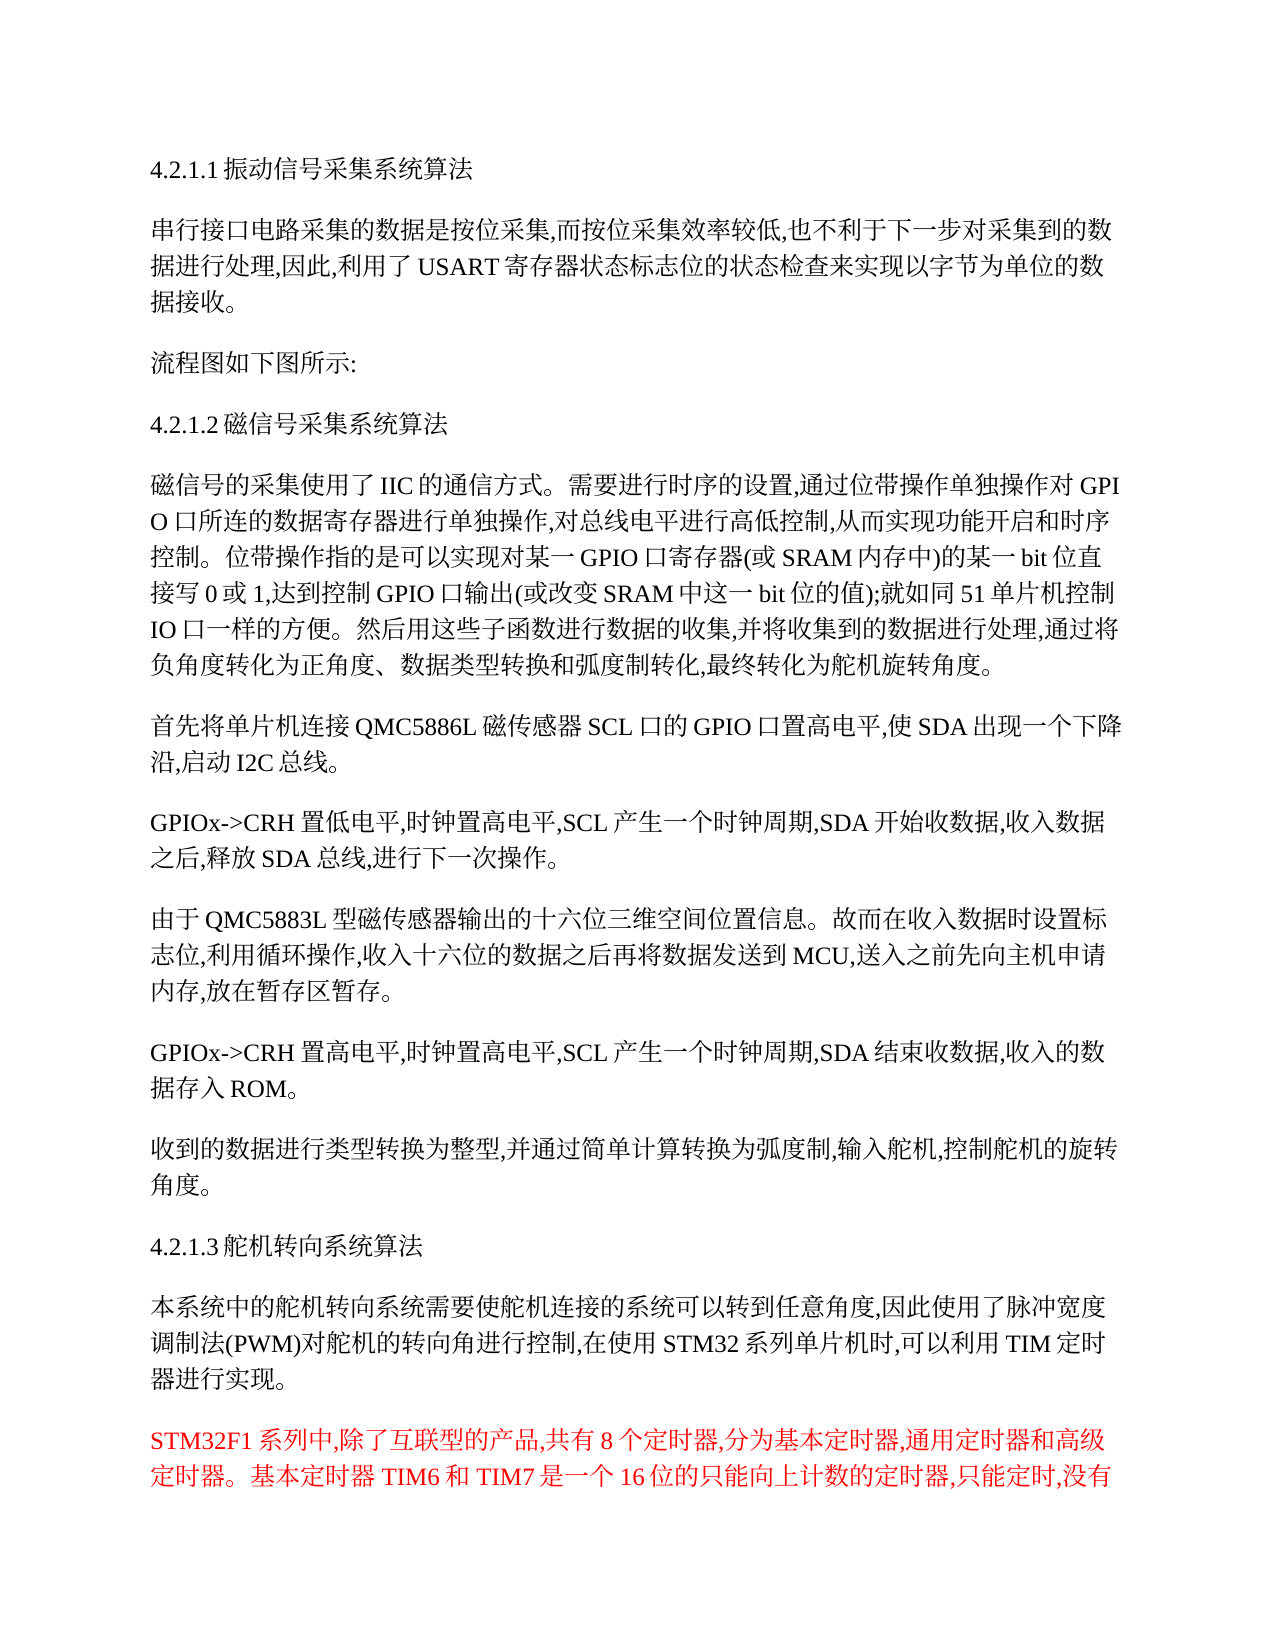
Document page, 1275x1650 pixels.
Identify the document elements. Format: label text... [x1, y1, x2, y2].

text 磁信号的采集使用了IIC的通信方式。需要进行时序的设置,通过位带操作单独操作对GPIO口所连的数据寄存器进行单独操作,对总线电平进行高低控制,从而实现功能开启和时序控制。位带操作指的是可以实现对某一GPIO口寄存器(或SRAM内存中)的某一bit位直接写0或1,达到控制GPIO口输出(或改变SRAM中这一bit位的值);就如同51单片机控制IO口一样的方便。然后用这些子函数进行数据的收集,并将收集到的数据进行处理,通过将负角度转化为正角度、数据类型转换和弧度制转化,最终转化为舵机旋转角度。 [150, 466, 1125, 681]
text 4.2.1.3舵机转向系统算法 [150, 1227, 1125, 1262]
text 本系统中的舵机转向系统需要使舵机连接的系统可以转到任意角度,因此使用了脉冲宽度调制法(PWM)对舵机的转向角进行控制,在使用STM32系列单片机时,可以利用TIM定时器进行实现。 [150, 1287, 1125, 1395]
text 流程图如下图所示: [150, 344, 1125, 380]
text 串行接口电路采集的数据是按位采集,而按位采集效率较低,也不利于下一步对采集到的数据进行处理,因此,利用了USART寄存器状态标志位的状态检查来实现以字节为单位的数据接收。 [150, 211, 1125, 319]
text GPIOx->CRH置高电平,时钟置高电平,SCL产生一个时钟周期,SDA结束收数据,收入的数据存入ROM。 [150, 1033, 1125, 1105]
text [150, 1420, 1125, 1492]
text GPIOx->CRH置低电平,时钟置高电平,SCL产生一个时钟周期,SDA开始收数据,收入数据之后,释放SDA总线,进行下一次操作。 [150, 803, 1125, 875]
text 4.2.1.2磁信号采集系统算法 [150, 405, 1125, 441]
text 收到的数据进行类型转换为整型,并通过简单计算转换为弧度制,输入舵机,控制舵机的旋转角度。 [150, 1130, 1125, 1202]
text 首先将单片机连接QMC5886L磁传感器SCL口的GPIO口置高电平,使SDA出现一个下降沿,启动I2C总线。 [150, 706, 1125, 778]
text 4.2.1.1振动信号采集系统算法 [150, 150, 1125, 186]
text 由于QMC5883L型磁传感器输出的十六位三维空间位置信息。故而在收入数据时设置标志位,利用循环操作,收入十六位的数据之后再将数据发送到MCU,送入之前先向主机申请内存,放在暂存区暂存。 [150, 900, 1125, 1008]
